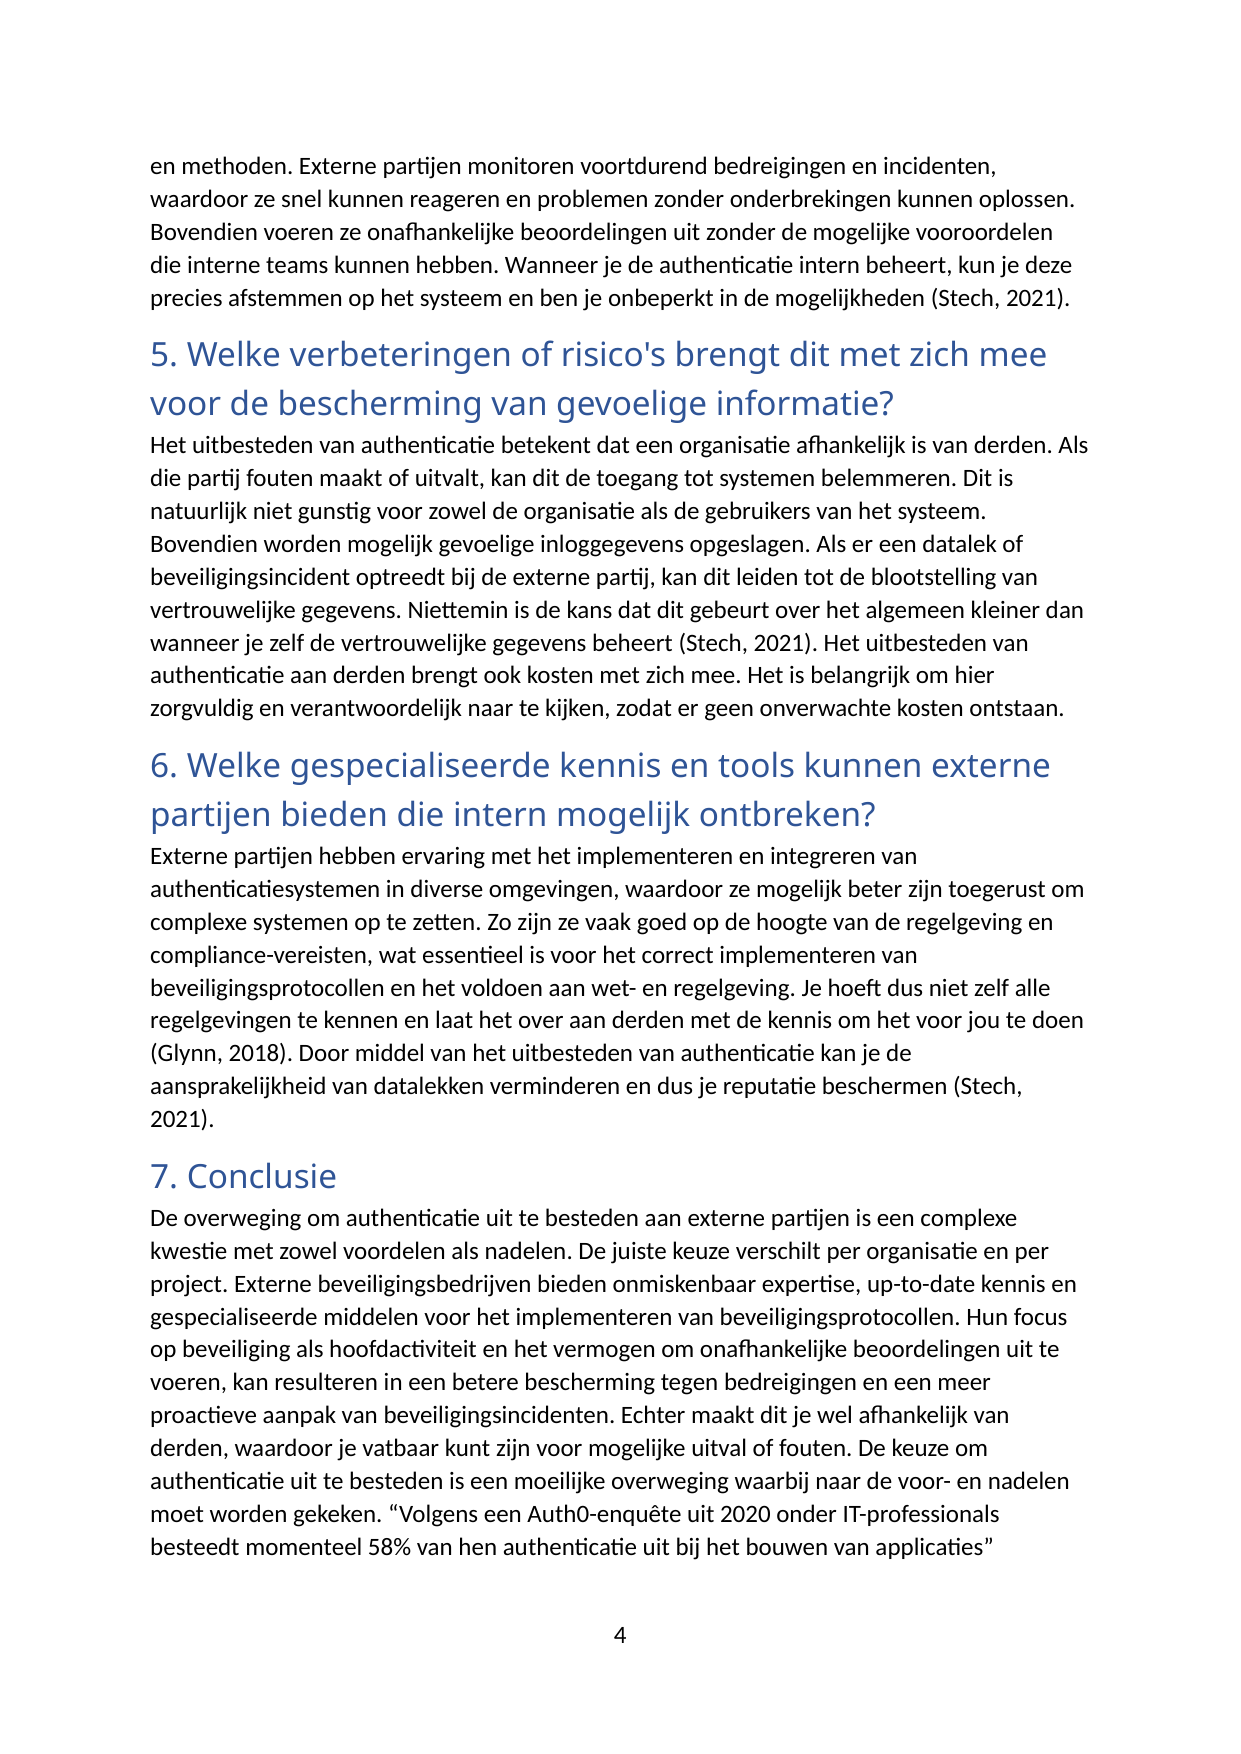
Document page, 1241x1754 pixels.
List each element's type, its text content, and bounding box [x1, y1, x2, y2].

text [150, 1202, 1090, 1562]
subtitle 5. Welke verbeteringen of risico's brengt dit met zich mee voor de bescherming van gevoelige informatie? [150, 331, 1090, 426]
text Externe partijen hebben ervaring met het implementeren en integreren van authenticatiesystemen in diverse omgevingen, waardoor ze mogelijk beter zijn toegerust om complexe systemen op te zetten. Zo zijn ze vaak goed op de hoogte van de regelgeving en compliance-vereisten, wat essentieel is voor het correct implementeren van beveiligingsprotocollen en het voldoen aan wet- en regelgeving. Je hoeft dus niet zelf alle regelgevingen te kennen en laat het over aan derden met de kennis om het voor jou te doen (Glynn, 2018). Door middel van het uitbesteden van authenticatie kan je de aansprakelijkheid van datalekken verminderen en dus je reputatie beschermen (Stech, 2021). [150, 840, 1090, 1134]
text Het uitbesteden van authenticatie betekent dat een organisatie afhankelijk is van derden. Als die partij fouten maakt of uitvalt, kan dit de toegang tot systemen belemmeren. Dit is natuurlijk niet gunstig voor zowel de organisatie als de gebruikers van het systeem. Bovendien worden mogelijk gevoelige inloggegevens opgeslagen. Als er een datalek of beveiligingsincident optreedt bij de externe partij, kan dit leiden tot de blootstelling van vertrouwelijke gegevens. Niettemin is de kans dat dit gebeurt over het algemeen kleiner dan wanneer je zelf de vertrouwelijke gegevens beheert (Stech, 2021). Het uitbesteden van authenticatie aan derden brengt ook kosten met zich mee. Het is belangrijk om hier zorgvuldig en verantwoordelijk naar te kijken, zodat er geen onverwachte kosten ontstaan. [150, 429, 1090, 723]
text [150, 150, 1090, 312]
subtitle 7. Conclusie [150, 1153, 1090, 1198]
subtitle 6. Welke gespecialiseerde kennis en tools kunnen externe partijen bieden die intern mogelijk ontbreken? [150, 742, 1090, 836]
